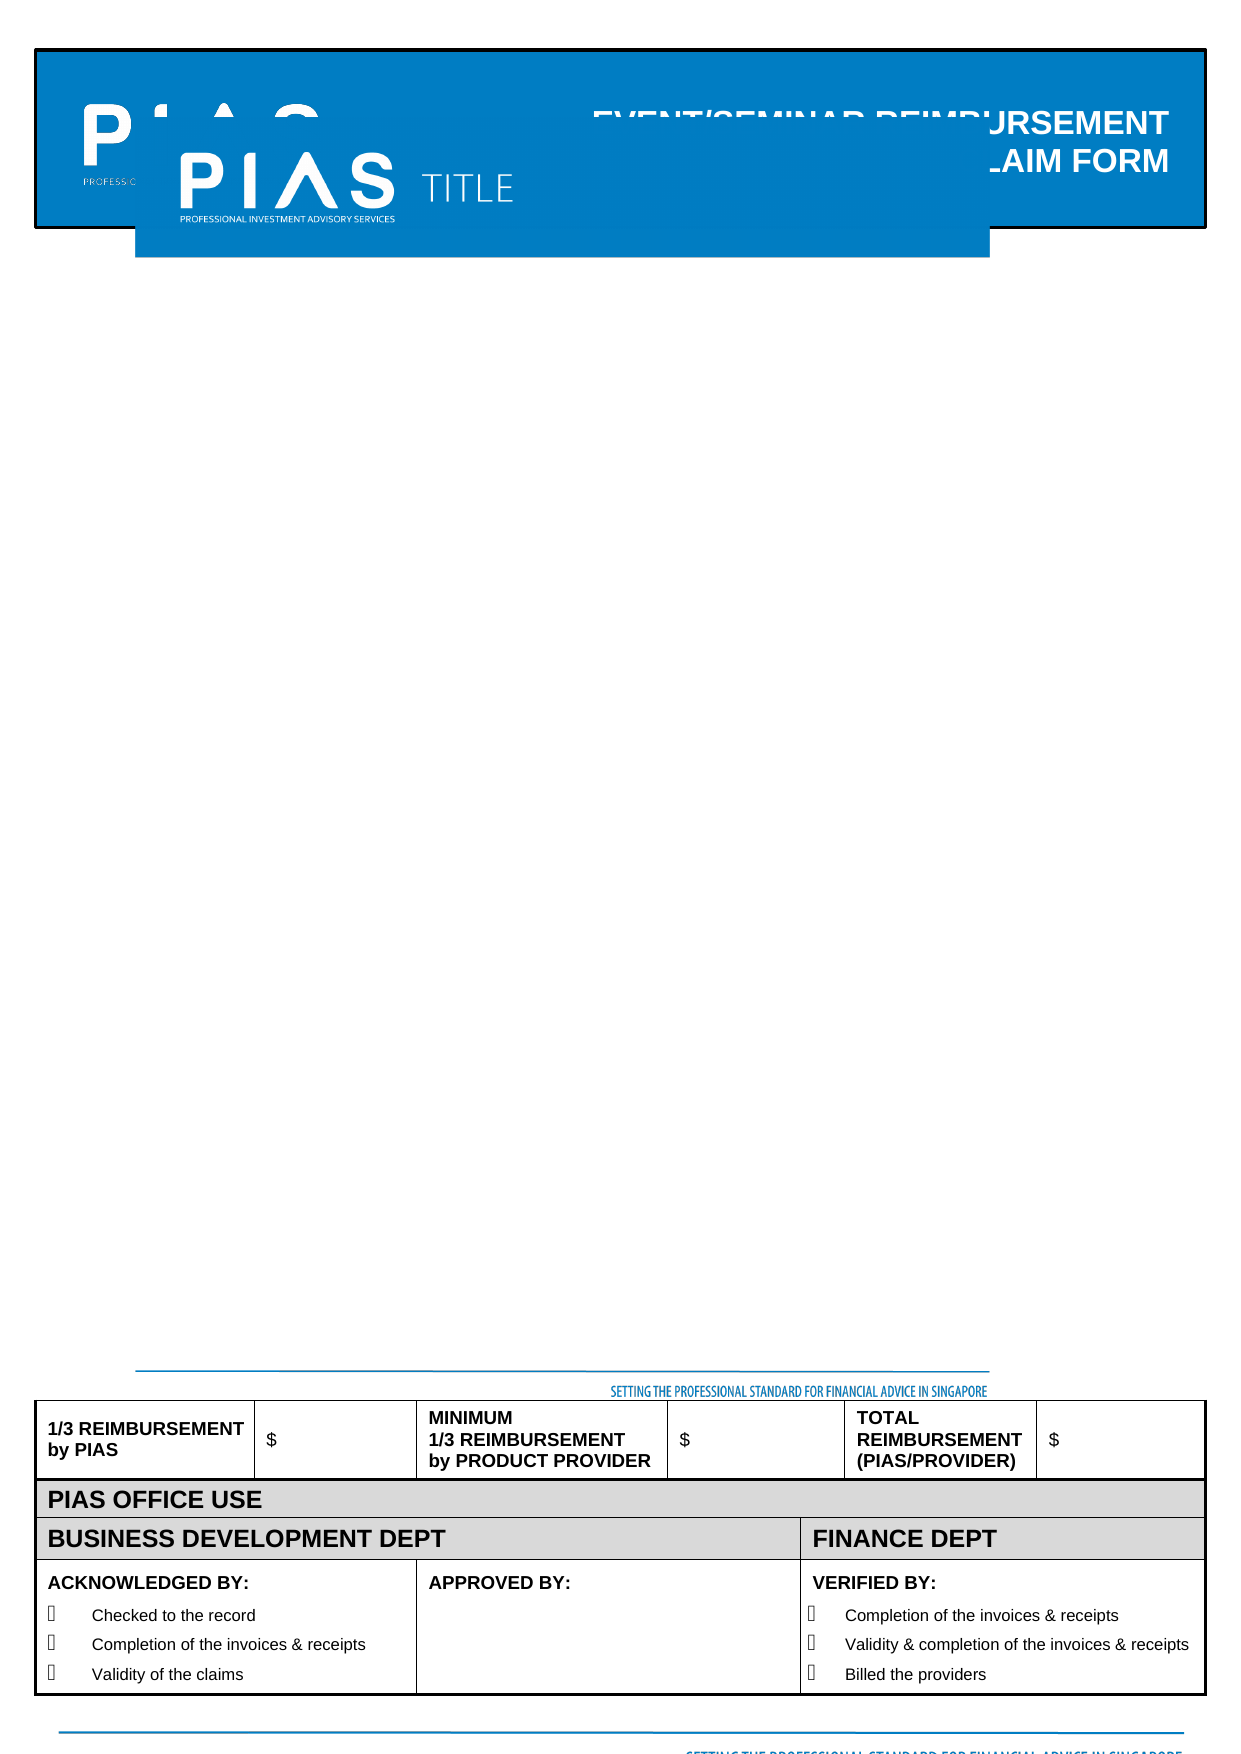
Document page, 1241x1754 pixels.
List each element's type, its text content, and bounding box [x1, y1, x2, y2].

table_cell $ [668, 1401, 844, 1478]
picture [56, 1722, 1185, 1754]
table_cell $ [255, 1401, 416, 1478]
table_cell PIAS OFFICE USE [37, 1481, 1204, 1517]
table_cell ACKNOWLEDGED BY: Checked to the record Completion of the invoices & receipts Validity of the claims NAME & SIGNATURE / DATE MANAGER, BUSINESS DEVELOPMENT [37, 1560, 416, 1693]
table_cell APPROVED BY: NAME & SIGNATURE / DATE HEAD OF BUSINESS DEVELOPMENT [417, 1560, 800, 1693]
table_cell BUSINESS DEVELOPMENT DEPT [37, 1518, 800, 1559]
table_cell MINIMUM 1/3 REIMBURSEMENT by PRODUCT PROVIDER [417, 1401, 667, 1478]
table_cell 1/3 REIMBURSEMENT by PIAS [37, 1401, 254, 1478]
picture [84, 103, 1037, 1400]
table_cell VERIFIED BY: Completion of the invoices & receipts Validity & completion of the invoices & receipts Billed the providers NAME & SIGNATURE / DATE FINANCE [801, 1560, 1204, 1693]
table_cell TOTAL REIMBURSEMENT (PIAS/PROVIDER) [845, 1401, 1036, 1478]
table_cell FINANCE DEPT [801, 1518, 1204, 1559]
table_cell $ [1037, 1401, 1204, 1478]
